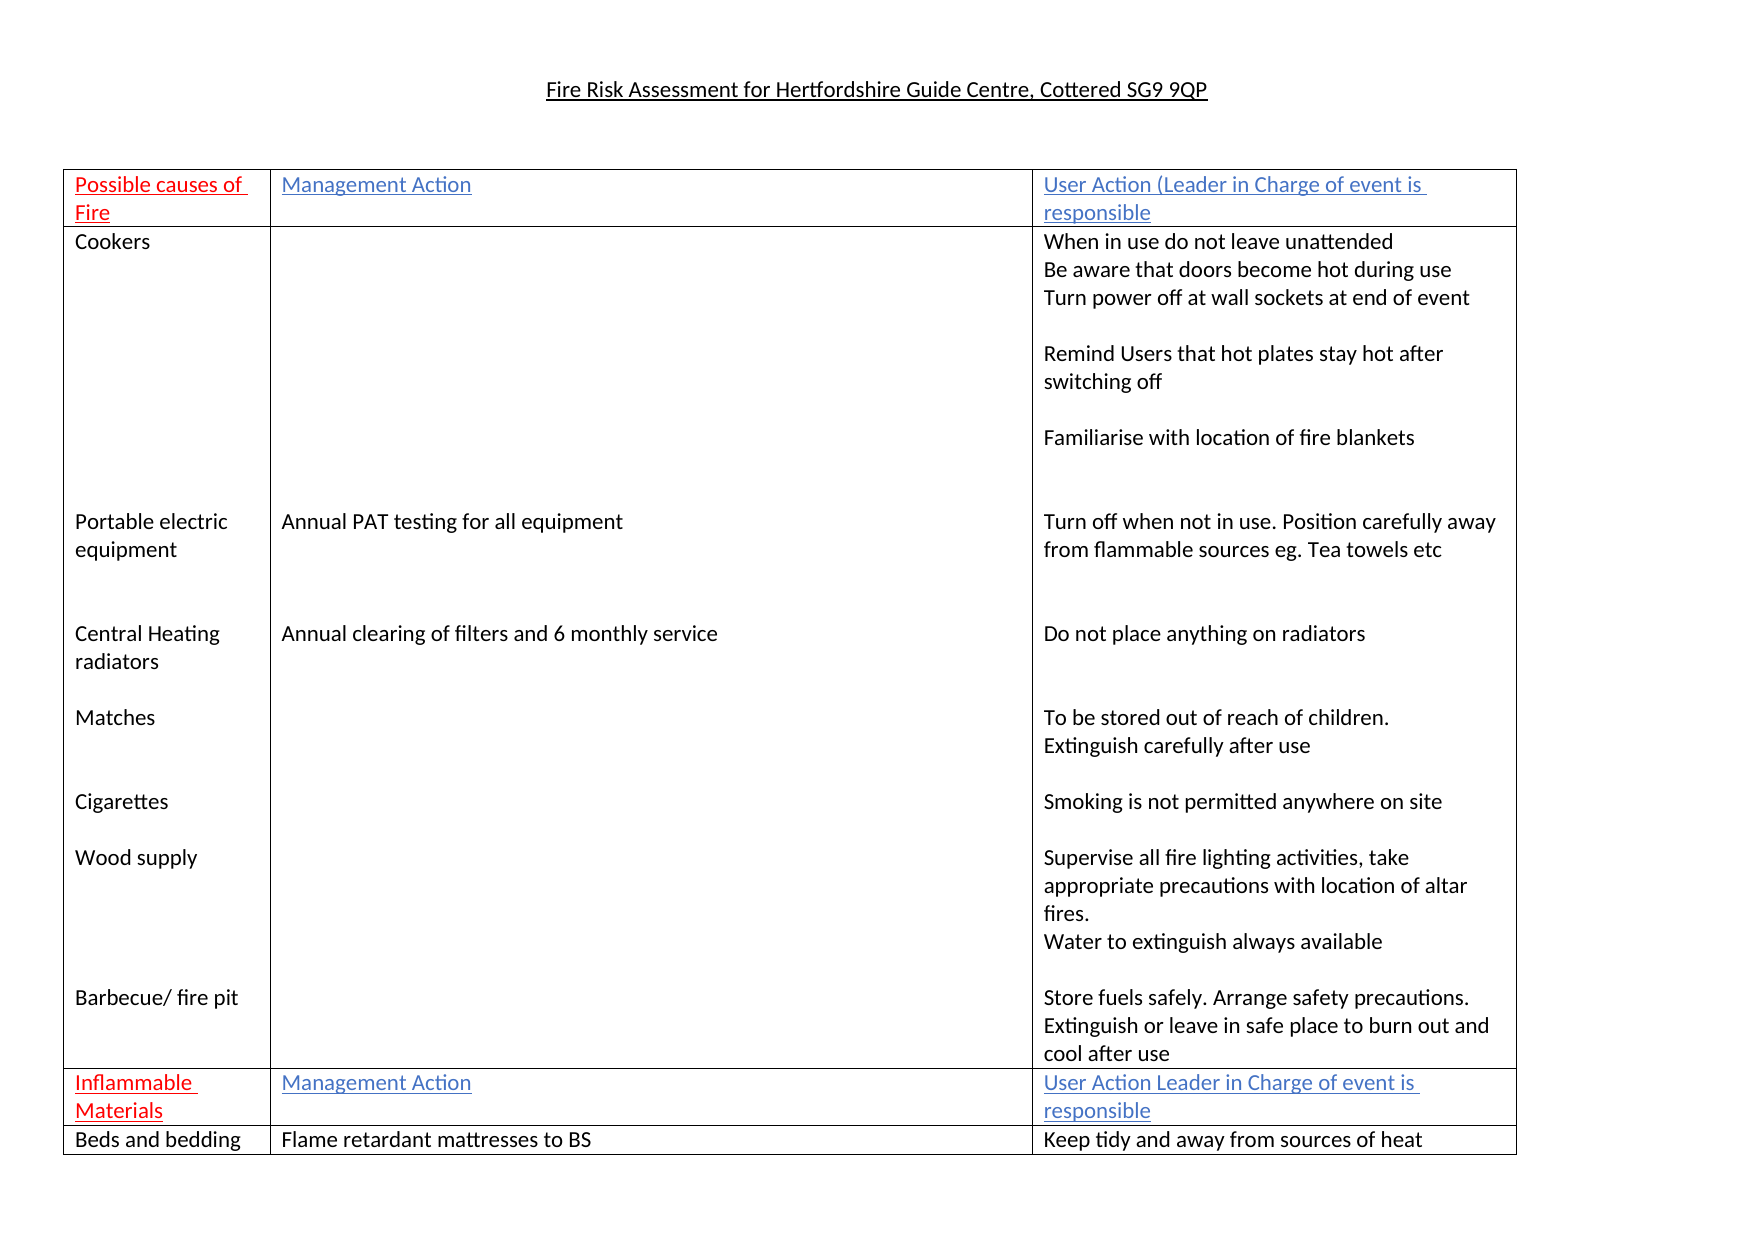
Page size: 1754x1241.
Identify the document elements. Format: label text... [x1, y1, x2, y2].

table_header Possible causes of Fire [64, 170, 270, 226]
table_cell Inflammable Materials [64, 1069, 270, 1124]
table_cell Cookers Portable electric equipment Central Heating radiators Matches Cigarettes Wood supply Barbecue/ fire pit [64, 227, 270, 1067]
table_cell When in use do not leave unattended Be aware that doors become hot during use Turn power off at wall sockets at end of event Remind Users that hot plates stay hot after switching off Familiarise with location of fire blankets Turn off when not in use. Position carefully away from flammable sources eg. Tea towels etc Do not place anything on radiators To be stored out of reach of children. Extinguish carefully after use Smoking is not permitted anywhere on site Supervise all fire lighting activities, take appropriate precautions with location of altar fires. Water to extinguish always available Store fuels safely. Arrange safety precautions. Extinguish or leave in safe place to burn out and cool after use [1033, 227, 1516, 1067]
text Fire Risk Assessment for Hertfordshire Guide Centre, Cottered SG9 9QP [75, 75, 1679, 103]
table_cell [64, 1126, 270, 1154]
table_cell Management Action [271, 1069, 1032, 1124]
table_cell Annual PAT testing for all equipment Annual clearing of filters and 6 monthly service [271, 227, 1032, 1067]
table_cell User Action Leader in Charge of event is responsible [1033, 1069, 1516, 1124]
table_header Management Action [271, 170, 1032, 226]
table_header User Action (Leader in Charge of event is responsible [1033, 170, 1516, 226]
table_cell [271, 1126, 1032, 1154]
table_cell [1033, 1126, 1516, 1154]
